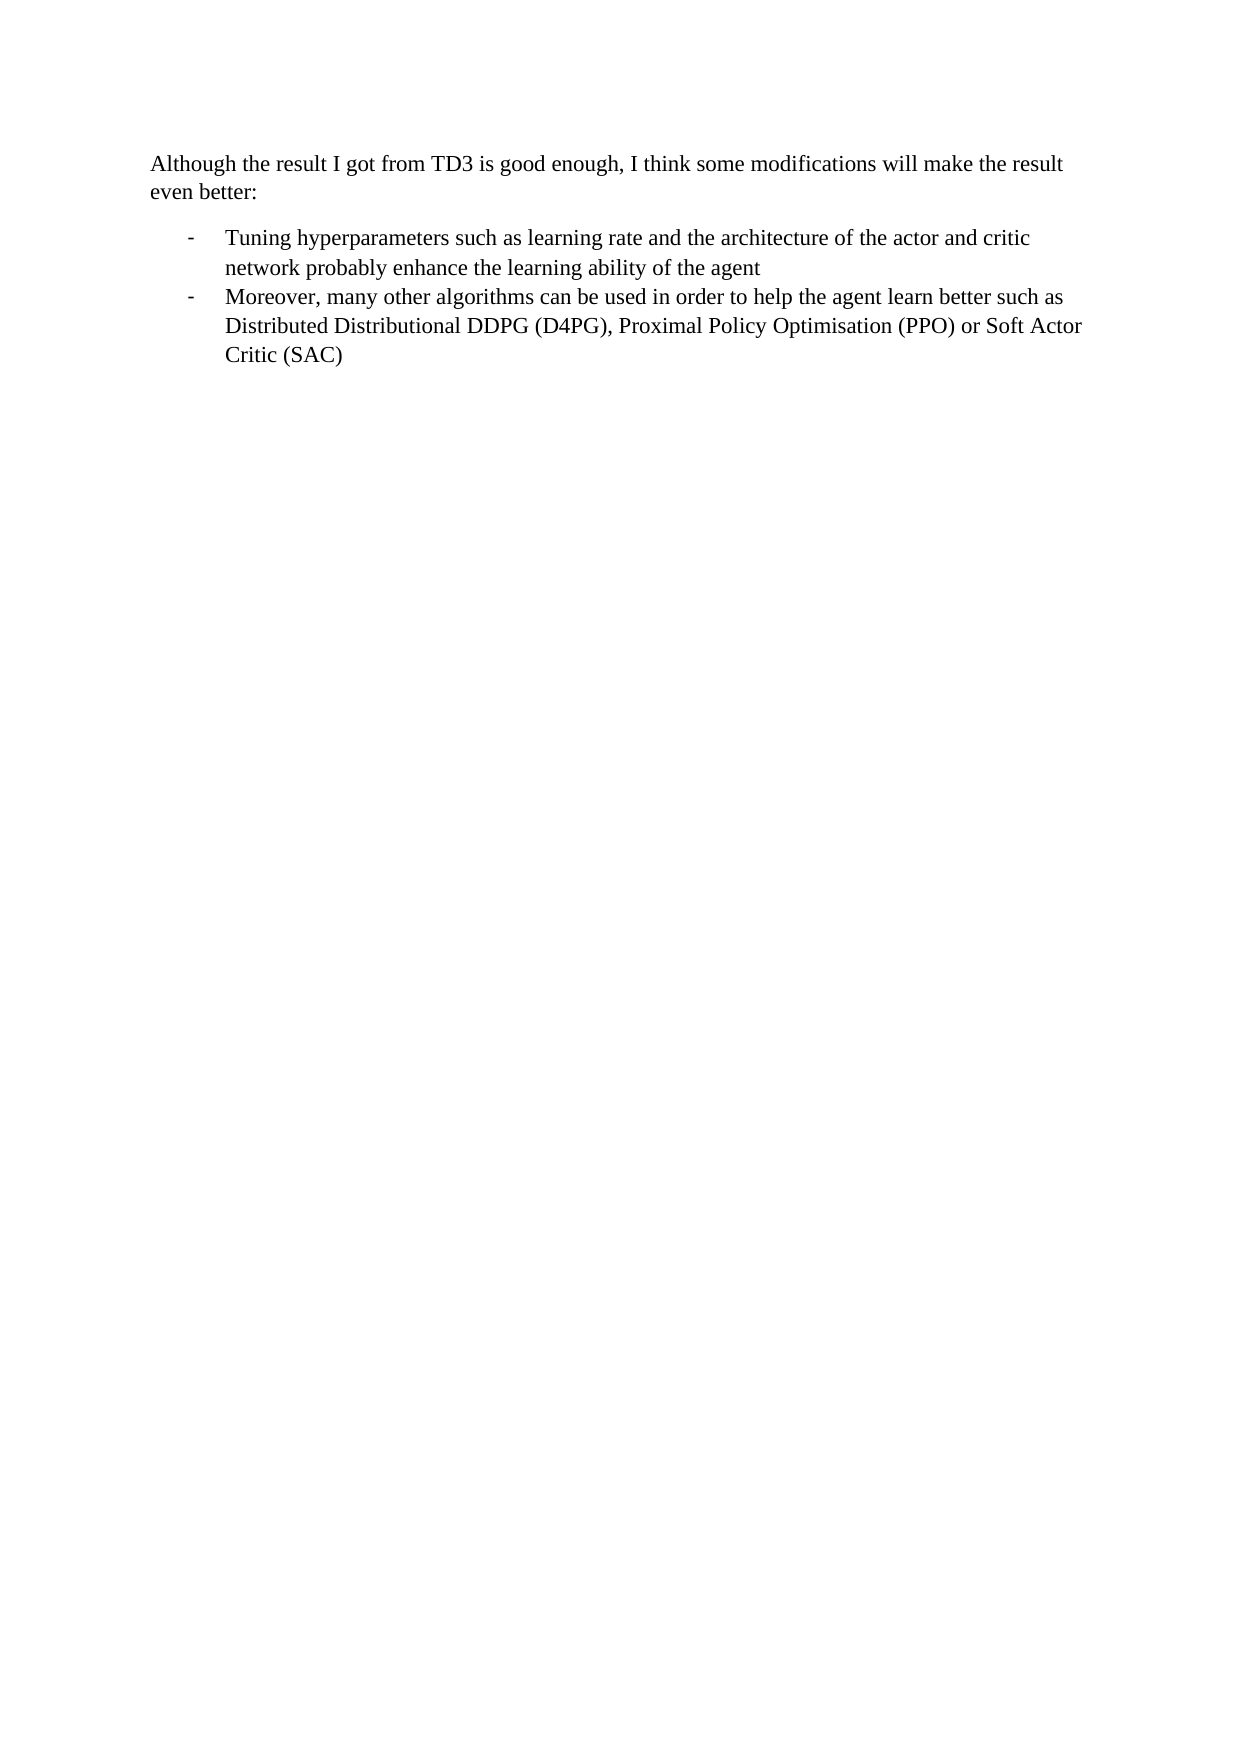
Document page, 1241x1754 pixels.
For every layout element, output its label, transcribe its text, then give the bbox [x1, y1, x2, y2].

list Tuning hyperparameters such as learning rate and the architecture of the actor and critic network probably enhance the learning ability of the agent [187, 223, 1090, 280]
list Moreover, many other algorithms can be used in order to help the agent learn better such as Distributed Distributional DDPG (D4PG), Proximal Policy Optimisation (PPO) or Soft Actor Critic (SAC) [187, 282, 1090, 367]
text Although the result I got from TD3 is good enough, I think some modifications will make the result even better: [150, 150, 1090, 205]
